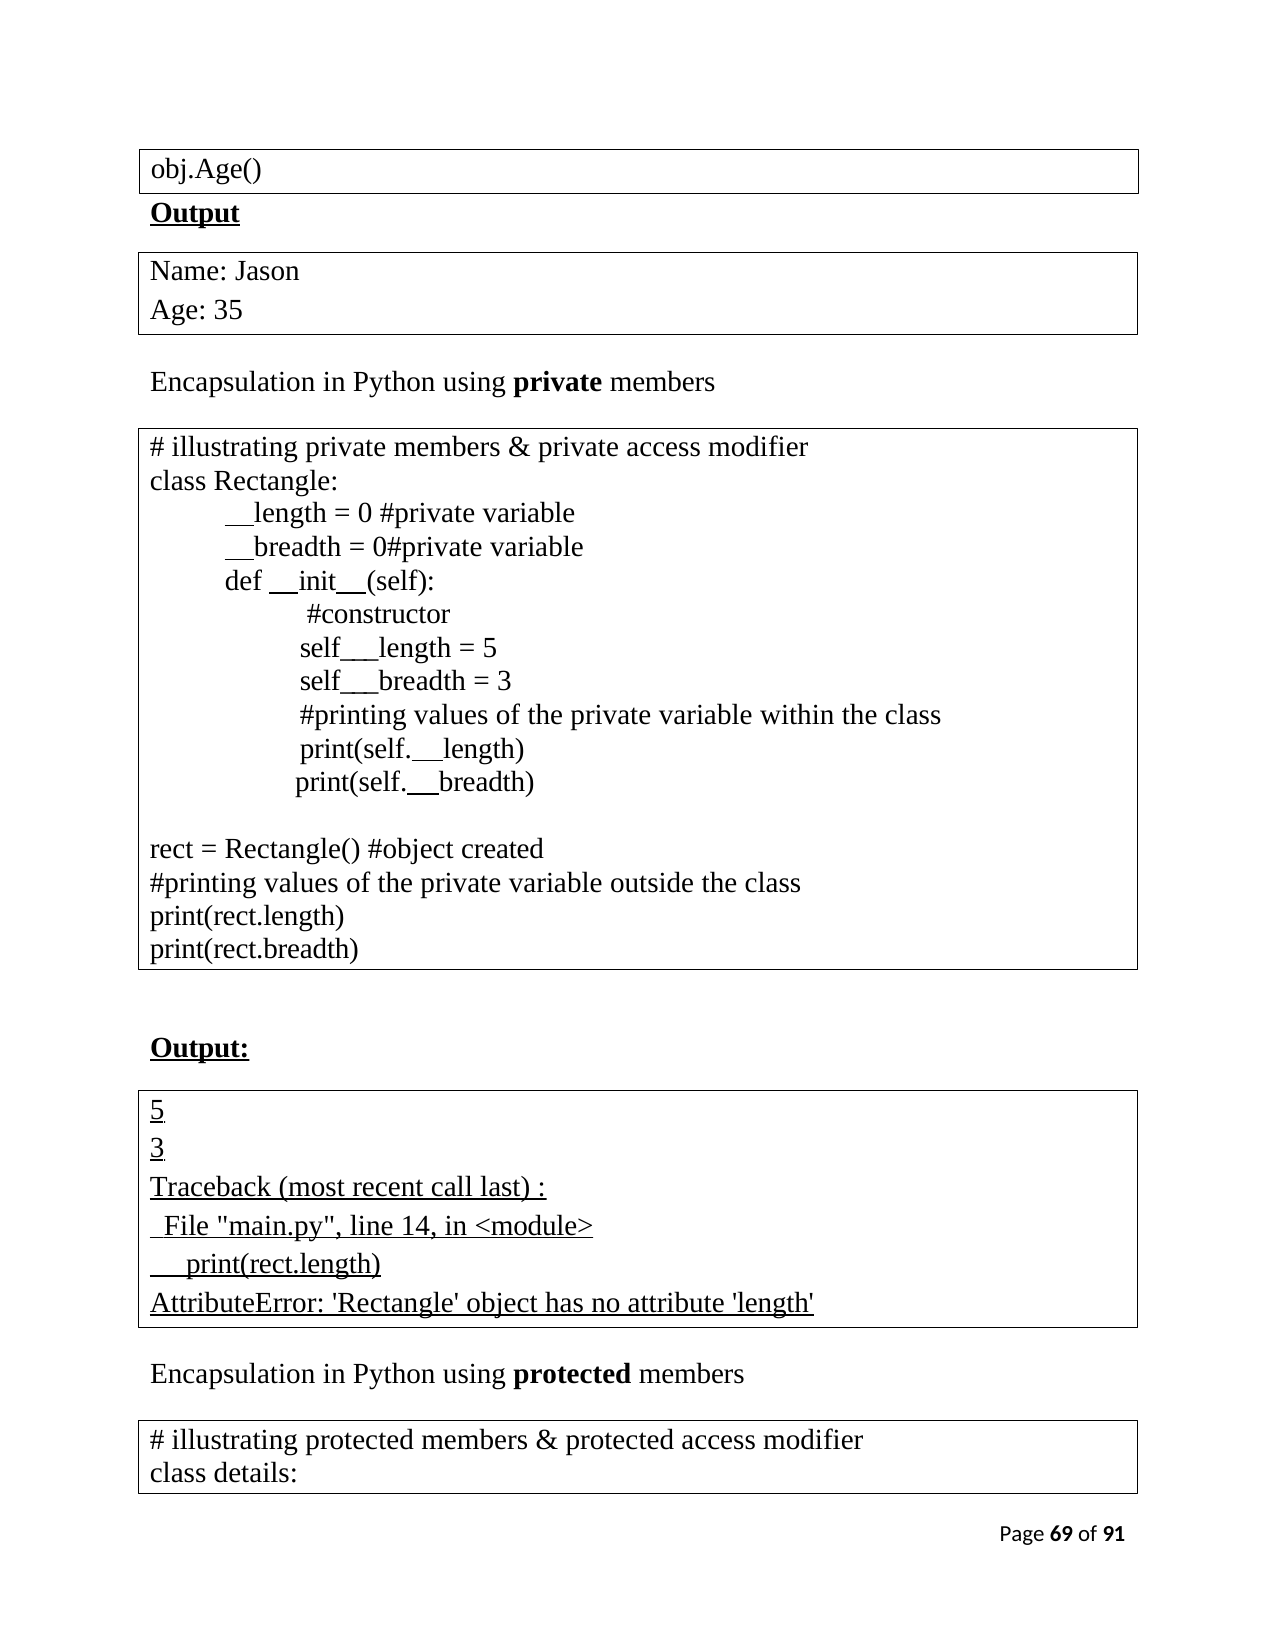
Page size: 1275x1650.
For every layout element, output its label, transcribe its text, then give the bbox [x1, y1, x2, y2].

text Encapsulation in Python using protected members [150, 1116, 1227, 1390]
subtitle Output: [150, 1030, 1227, 1064]
text Encapsulation in Python using private members [150, 278, 1227, 397]
subtitle Output [150, 195, 1227, 229]
